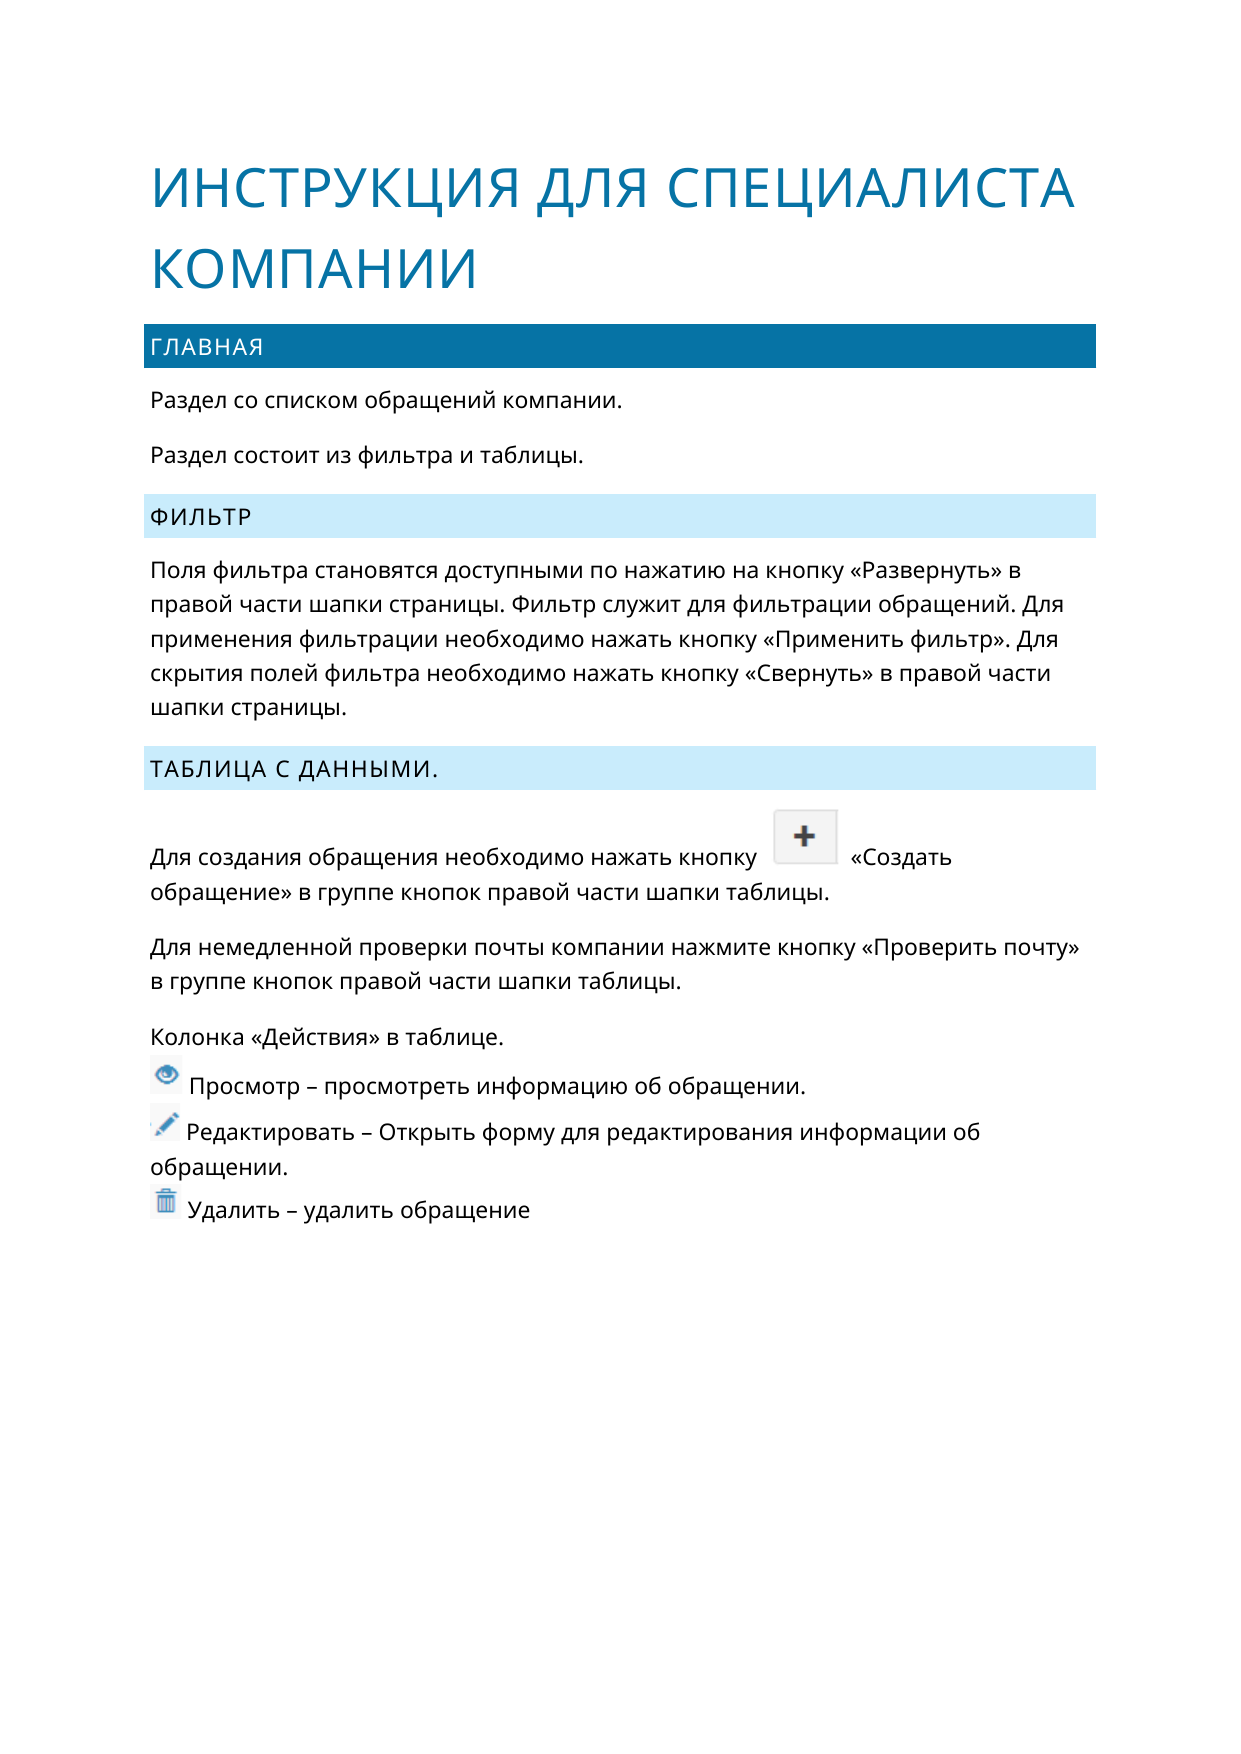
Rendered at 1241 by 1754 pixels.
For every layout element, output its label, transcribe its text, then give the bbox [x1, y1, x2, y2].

text Раздел со списком обращений компании. [150, 384, 1090, 415]
title Инструкция для специалиста компании [150, 150, 1090, 305]
subtitle Фильтр [150, 501, 1090, 532]
text Поля фильтра становятся доступными по нажатию на кнопку «Развернуть» в правой части шапки страницы. Фильтр служит для фильтрации обращений. Для применения фильтрации необходимо нажать кнопку «Применить фильтр». Для скрытия полей фильтра необходимо нажать кнопку «Свернуть» в правой части шапки страницы. [150, 554, 1090, 722]
picture [150, 1184, 182, 1219]
text Колонка «Действия» в таблице. Просмотр – просмотреть информацию об обращении. Редактировать – Открыть форму для редактирования информации об обращении. Удалить – удалить обращение [150, 1021, 1090, 1226]
subtitle Главная [150, 331, 1090, 362]
picture [150, 1055, 183, 1094]
subtitle Таблица с данными. [150, 753, 1090, 784]
text Для создания обращения необходимо нажать кнопку «Создать обращение» в группе кнопок правой части шапки таблицы. [150, 806, 1090, 907]
picture [769, 805, 839, 866]
text Для немедленной проверки почты компании нажмите кнопку «Проверить почту» в группе кнопок правой части шапки таблицы. [150, 931, 1090, 997]
text Раздел состоит из фильтра и таблицы. [150, 439, 1090, 470]
picture [150, 1103, 181, 1141]
